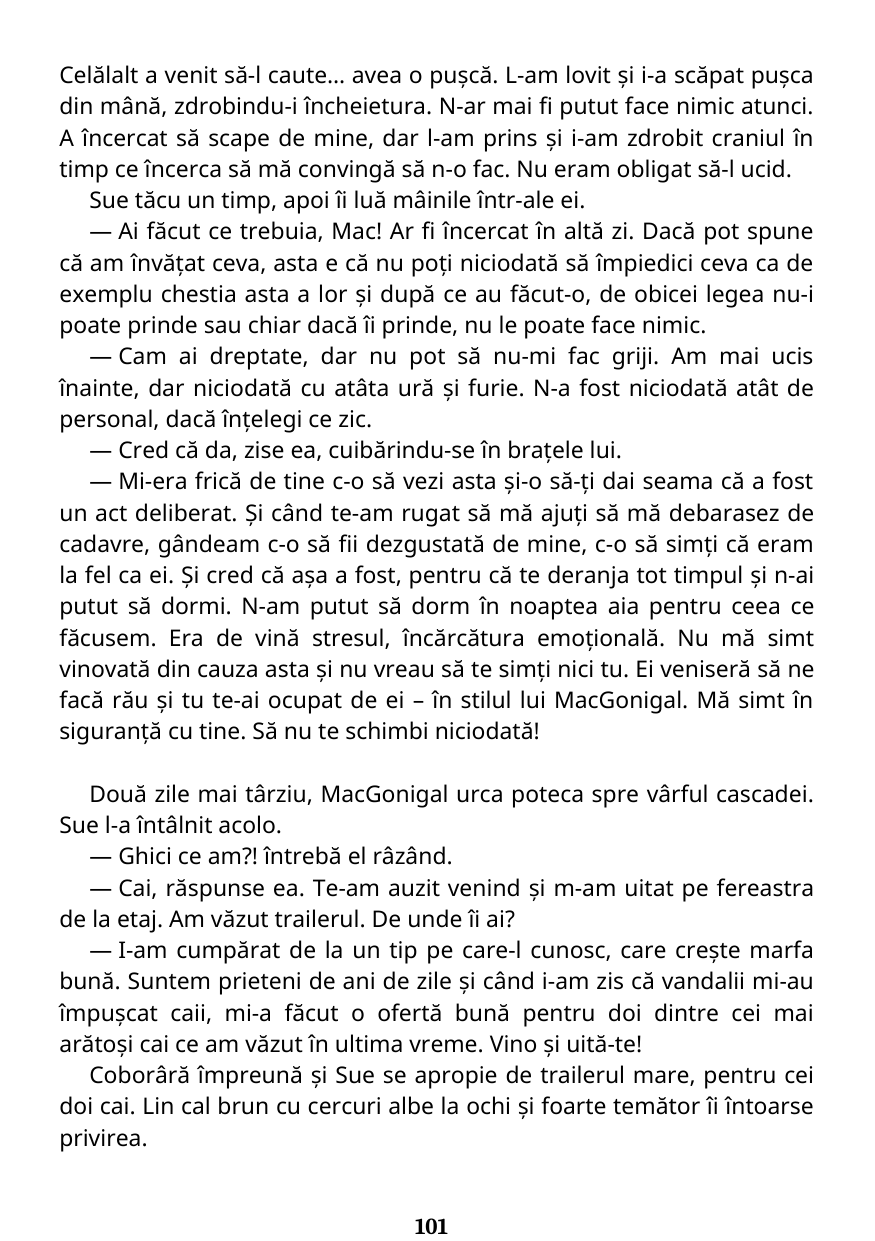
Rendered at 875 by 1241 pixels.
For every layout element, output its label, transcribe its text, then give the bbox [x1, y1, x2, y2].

text — Ghici ce am?! întrebă el râzând. [59, 840, 815, 872]
text — Ai făcut ce trebuia, Mac! Ar fi încercat în altă zi. Dacă pot spune că am învăţat ceva, asta e că nu poţi niciodată să împiedici ceva ca de exemplu chestia asta a lor şi după ce au făcut-o, de obicei legea nu-i poate prinde sau chiar dacă îi prinde, nu le poate face nimic. [59, 215, 815, 340]
text — Cai, răspunse ea. Te-am auzit venind şi m-am uitat pe fereastra de la etaj. Am văzut trailerul. De unde îi ai? [59, 872, 815, 934]
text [59, 59, 815, 184]
text — Mi-era frică de tine c-o să vezi asta şi-o să-ţi dai seama că a fost un act deliberat. Şi când te-am rugat să mă ajuţi să mă debarasez de cadavre, gândeam c-o să fii dezgustată de mine, c-o să simţi că eram la fel ca ei. Şi cred că aşa a fost, pentru că te deranja tot timpul şi n-ai putut să dormi. N-am putut să dorm în noaptea aia pentru ceea ce făcusem. Era de vină stresul, încărcătura emoţională. Nu mă simt vinovată din cauza asta şi nu vreau să te simţi nici tu. Ei veniseră să ne facă rău şi tu te-ai ocupat de ei – în stilul lui MacGonigal. Mă simt în siguranţă cu tine. Să nu te schimbi niciodată! [59, 465, 815, 747]
text Coborâră împreună şi Sue se apropie de trailerul mare, pentru cei doi cai. Lin cal brun cu cercuri albe la ochi şi foarte temător îi întoarse privirea. [59, 1059, 815, 1153]
text — Cam ai dreptate, dar nu pot să nu-mi fac griji. Am mai ucis înainte, dar niciodată cu atâta ură şi furie. N-a fost niciodată atât de personal, dacă înţelegi ce zic. [59, 340, 815, 434]
text Două zile mai târziu, MacGonigal urca poteca spre vârful cascadei. Sue l-a întâlnit acolo. [59, 778, 815, 840]
text — Cred că da, zise ea, cuibărindu-se în braţele lui. [59, 434, 815, 465]
text Sue tăcu un timp, apoi îi luă mâinile într-ale ei. [59, 184, 815, 215]
text — I-am cumpărat de la un tip pe care-l cunosc, care creşte marfa bună. Suntem prieteni de ani de zile şi când i-am zis că vandalii mi-au împuşcat caii, mi-a făcut o ofertă bună pentru doi dintre cei mai arătoşi cai ce am văzut în ultima vreme. Vino şi uită-te! [59, 934, 815, 1059]
